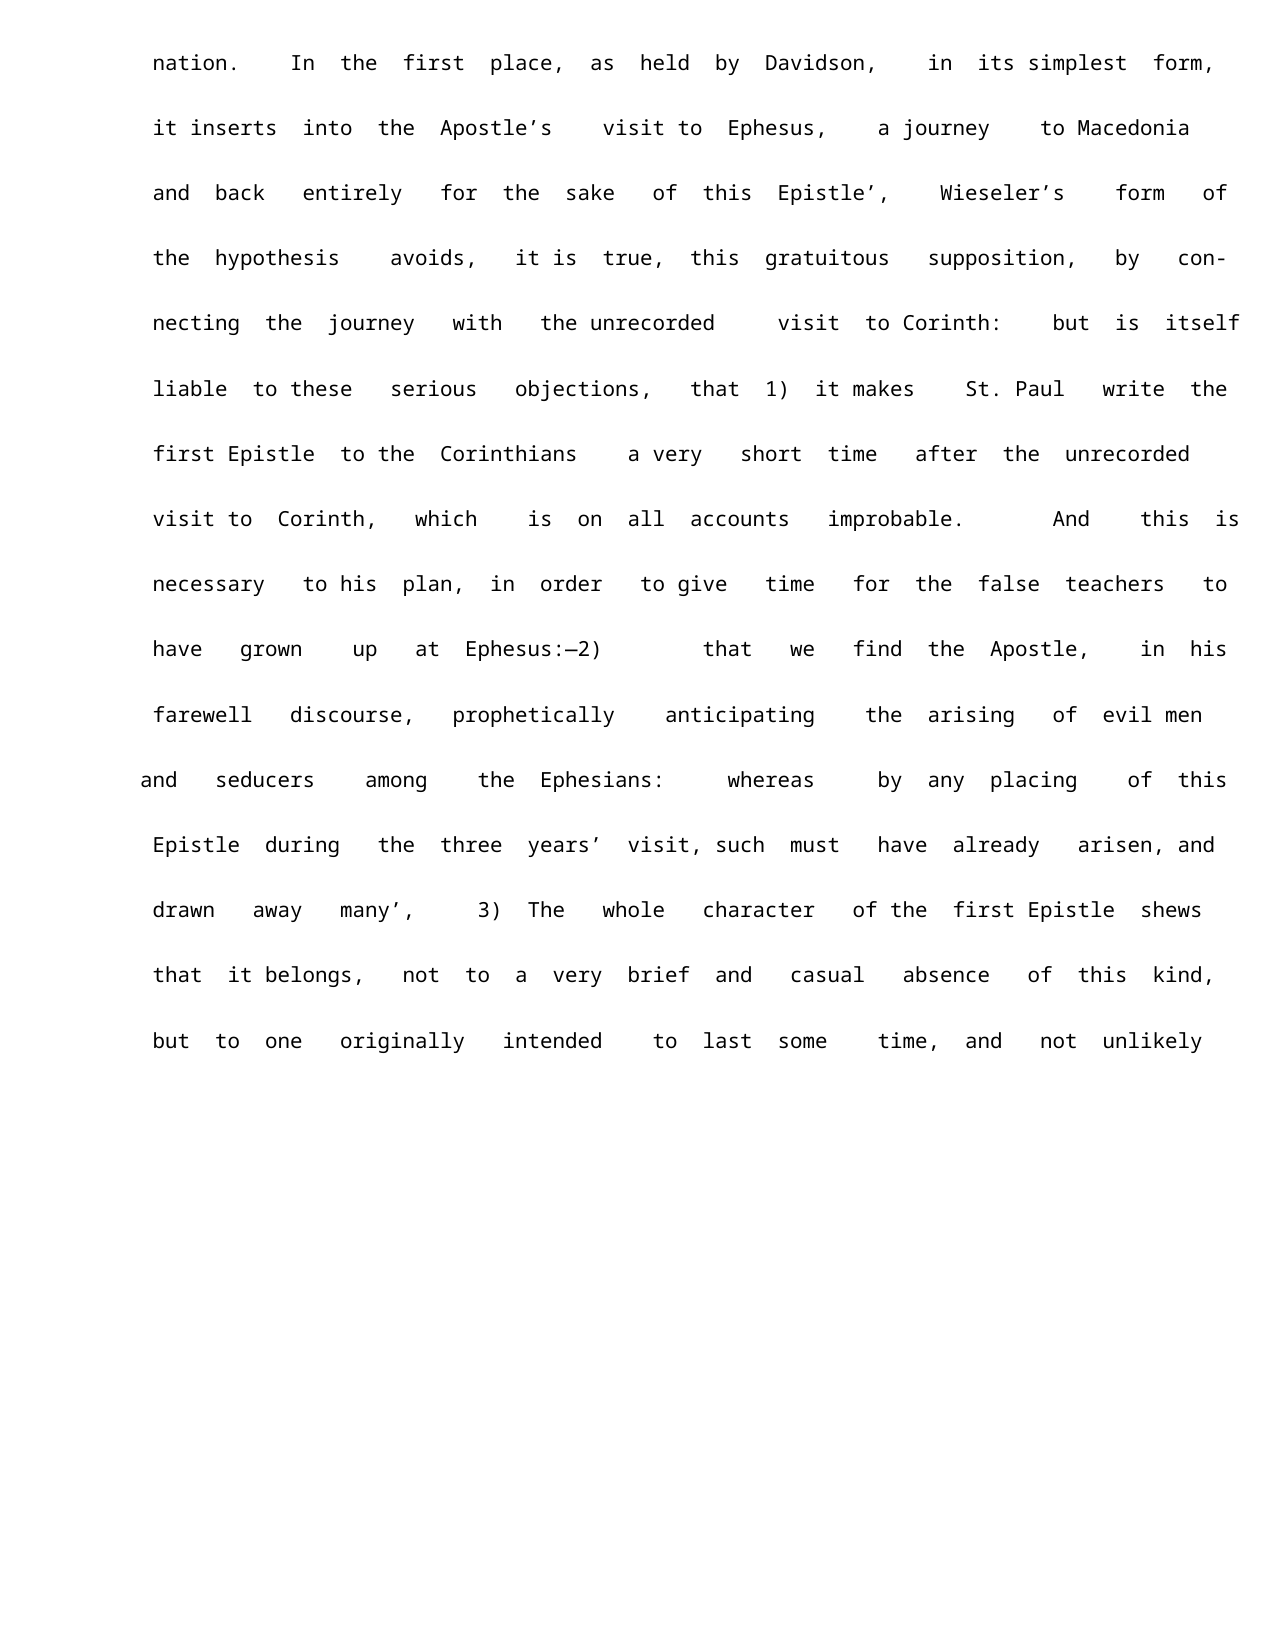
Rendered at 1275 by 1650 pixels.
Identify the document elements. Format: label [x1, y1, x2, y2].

text [15, 15, 1260, 1608]
